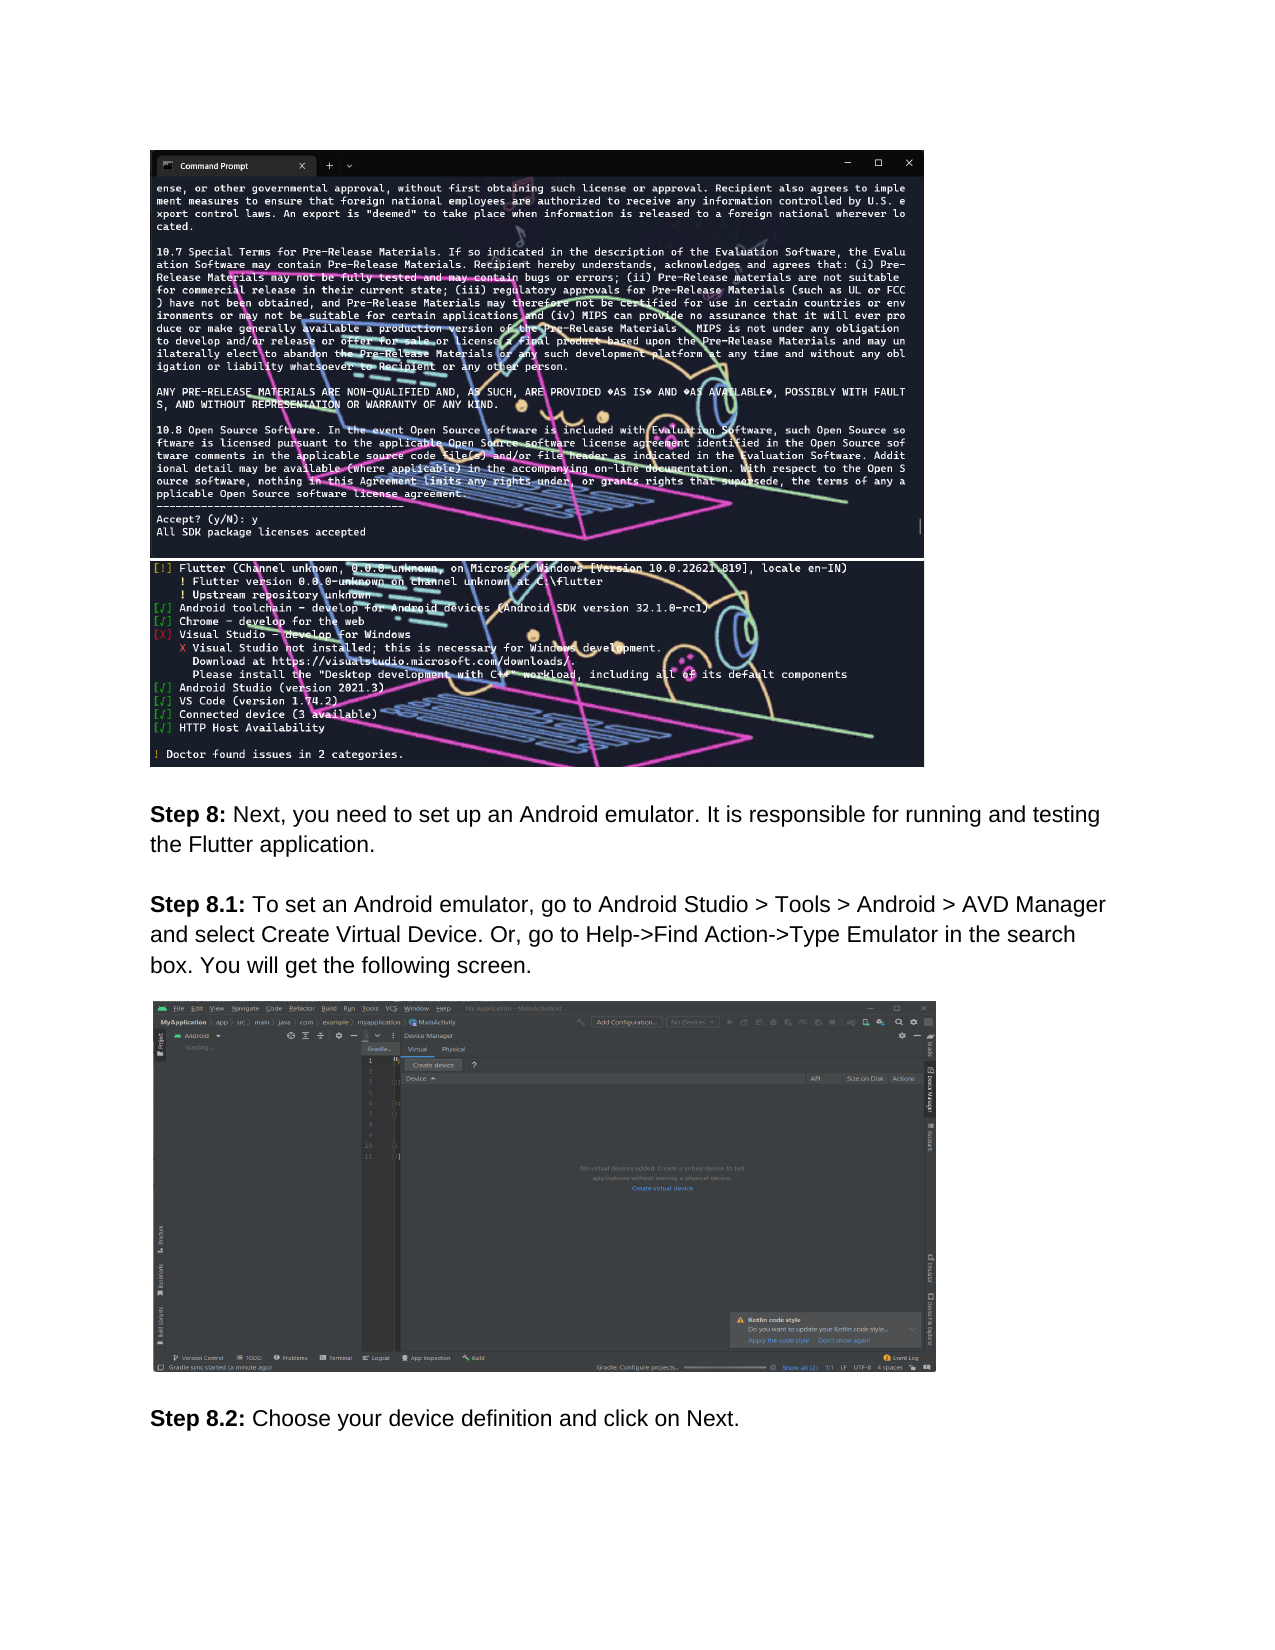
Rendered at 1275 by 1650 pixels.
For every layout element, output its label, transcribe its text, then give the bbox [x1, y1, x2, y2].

text the Flutter application. [150, 831, 1125, 857]
text Step 8.2: Choose your device definition and click on Next. [150, 1405, 1125, 1431]
text box. You will get the following screen. [150, 952, 1125, 978]
picture [150, 561, 925, 767]
text and select Create Virtual Device. Or, go to Help->Find Action->Type Emulator in the search [150, 921, 1125, 948]
picture [153, 1001, 936, 1372]
picture [150, 150, 924, 558]
text Step 8.1: To set an Android emulator, go to Android Studio > Tools > Android > AVD Manager [150, 891, 1125, 918]
text Step 8: Next, you need to set up an Android emulator. It is responsible for running and testing [150, 801, 1125, 827]
